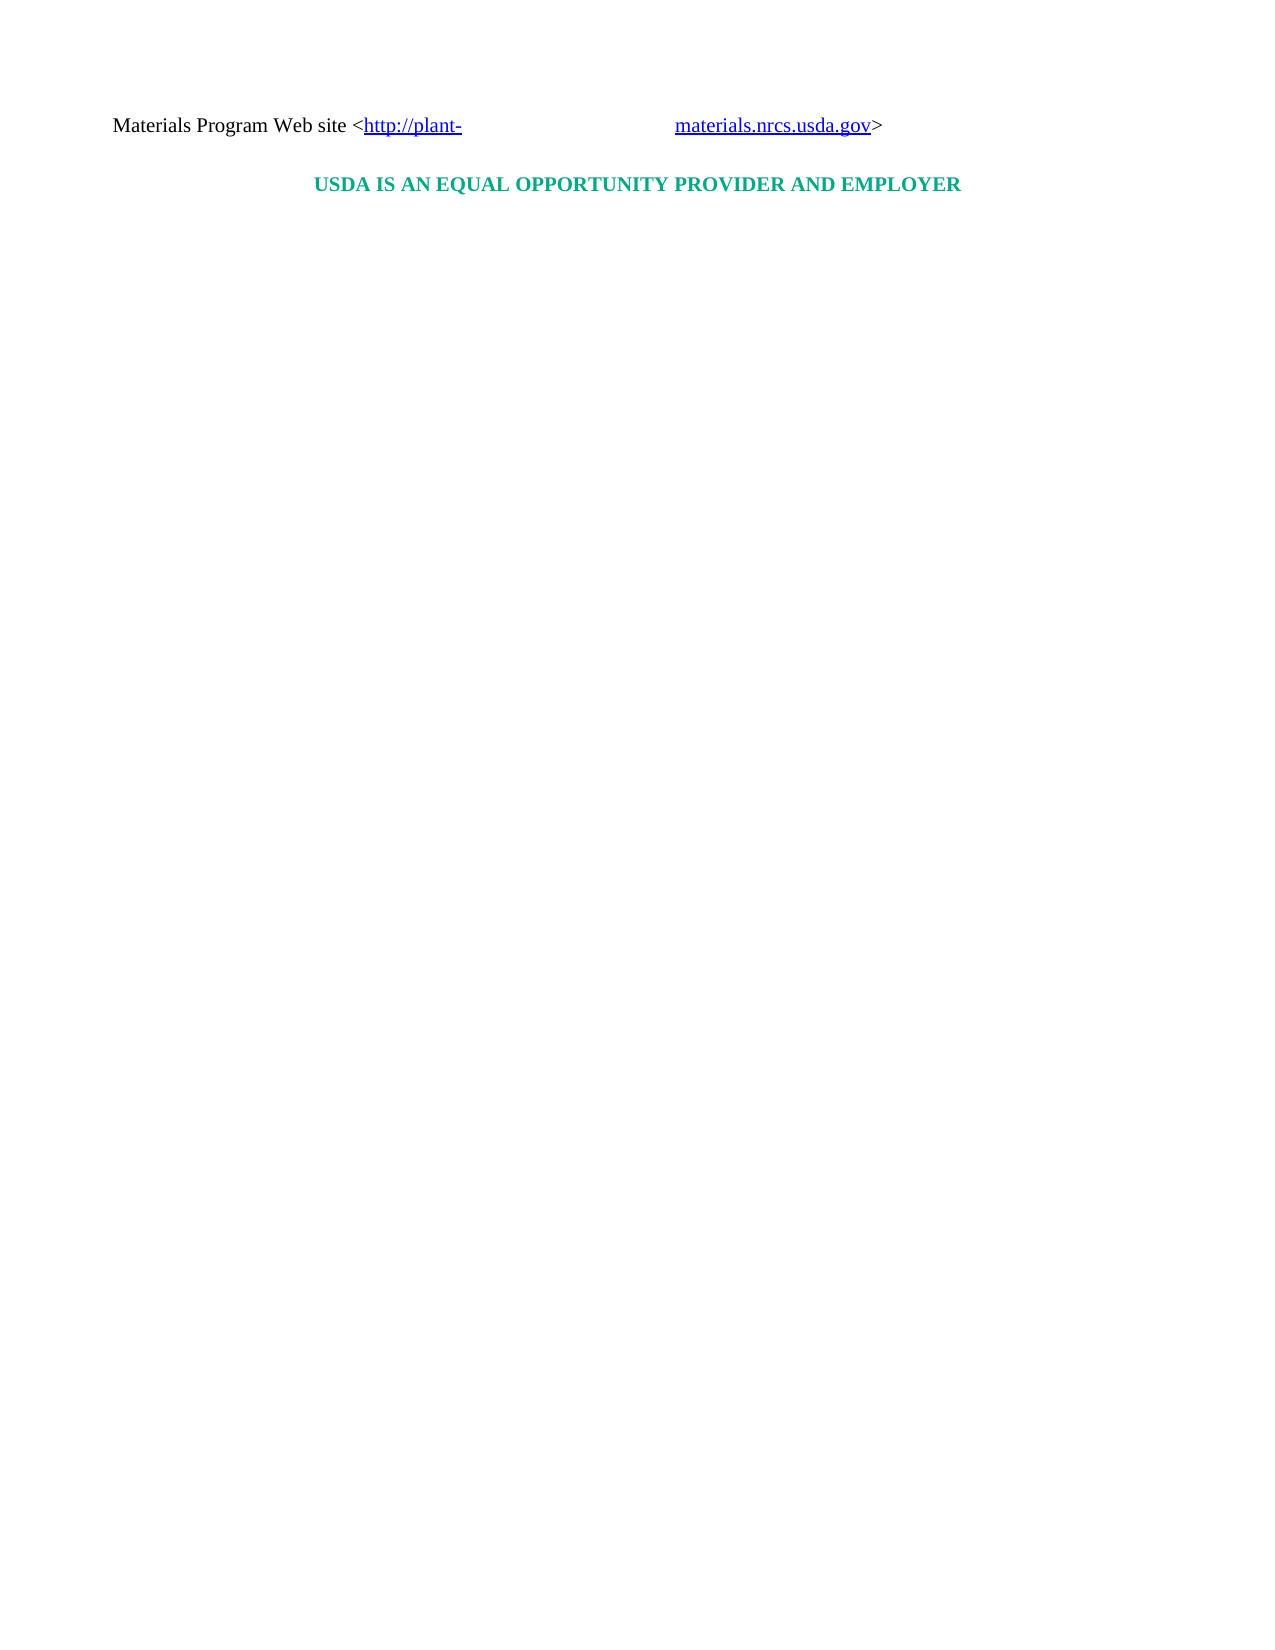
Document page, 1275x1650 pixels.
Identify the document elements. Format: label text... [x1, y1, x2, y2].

text USDA IS AN EQUAL OPPORTUNITY PROVIDER AND EMPLOYER [112, 172, 1162, 196]
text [675, 112, 1162, 137]
